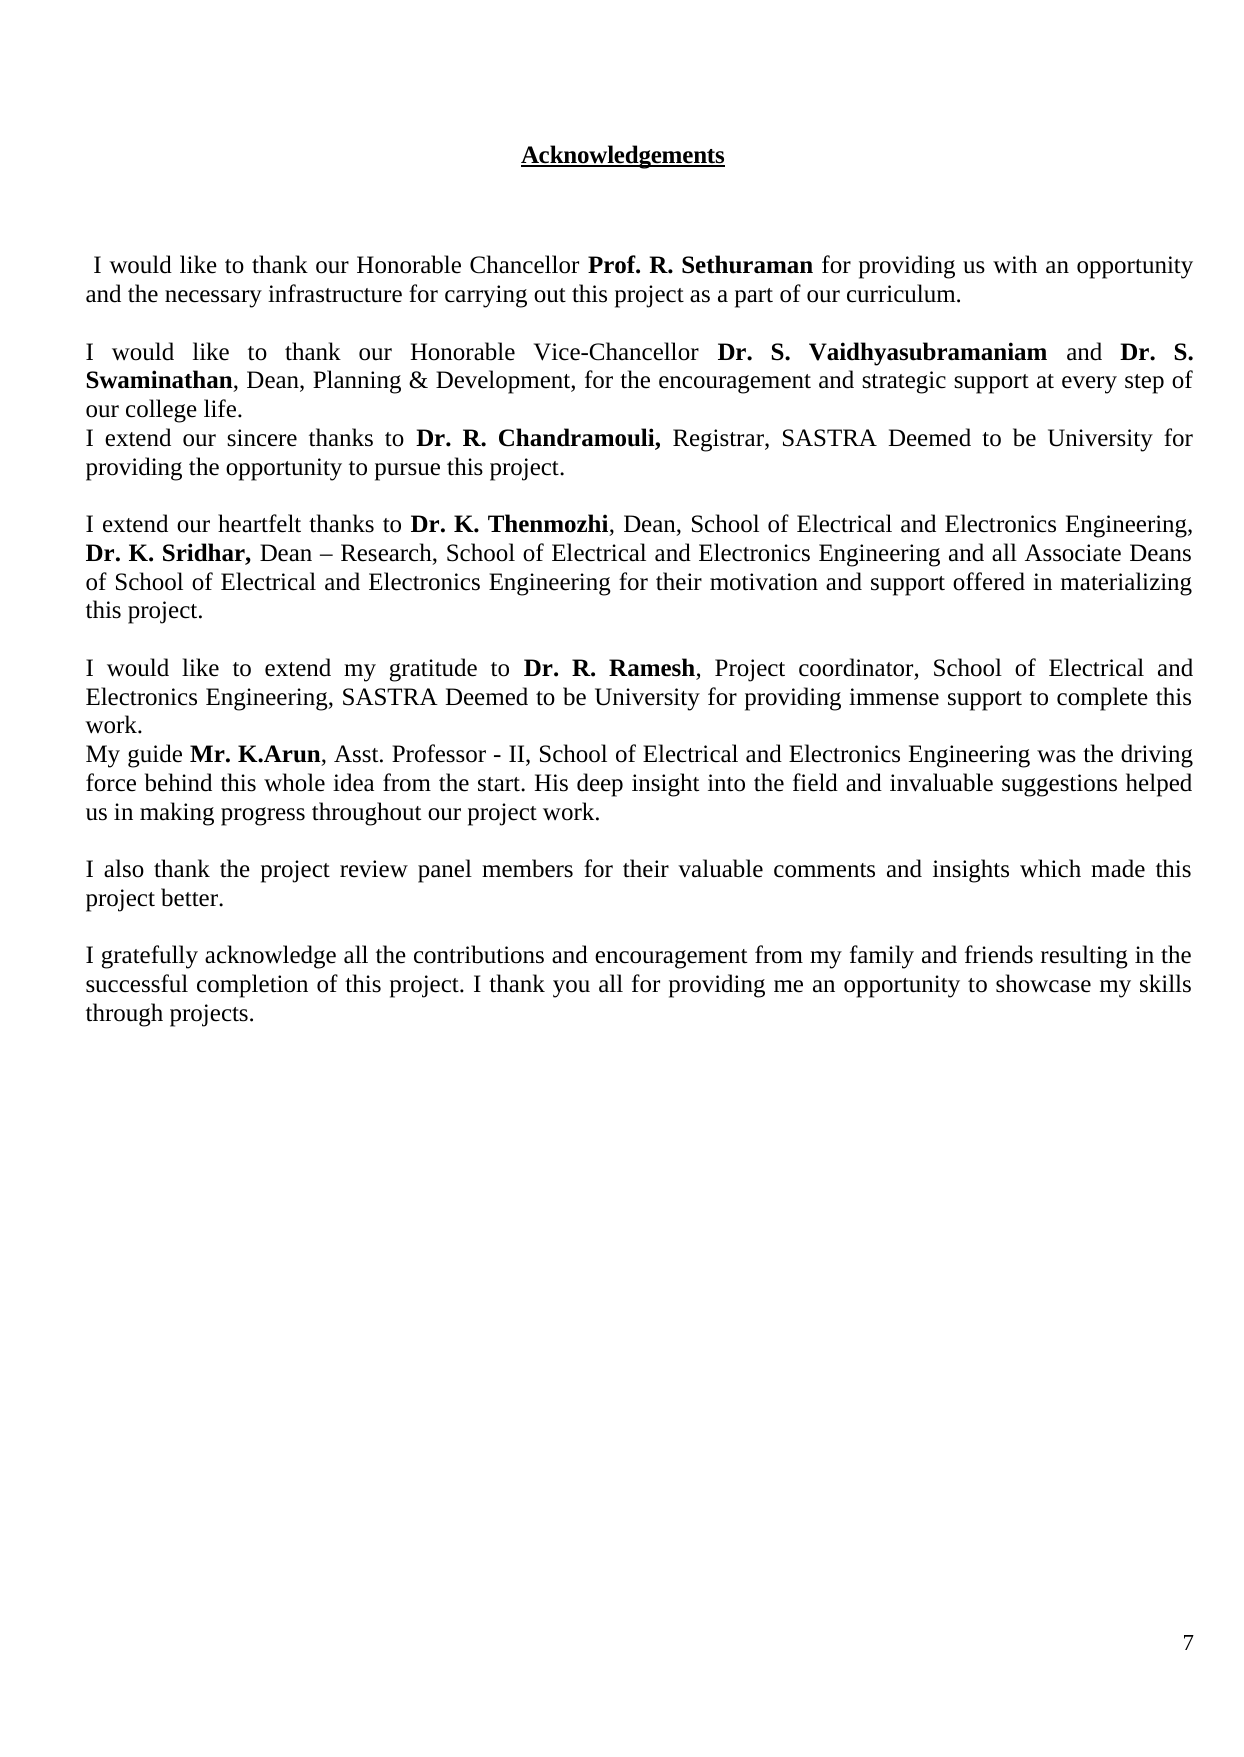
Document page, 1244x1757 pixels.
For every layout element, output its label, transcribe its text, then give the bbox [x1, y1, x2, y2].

text I gratefully acknowledge all the contributions and encouragement from my family and friends resulting in the successful completion of this project. I thank you all for providing me an opportunity to showcase my skills through projects. [85, 941, 1194, 1027]
text Acknowledgements [329, 140, 917, 169]
text I would like to thank our Honorable Chancellor Prof. R. Sethuraman for providing us with an opportunity and the necessary infrastructure for carrying out this project as a part of our curriculum. [85, 251, 1194, 308]
text I would like to extend my gratitude to Dr. R. Ramesh, Project coordinator, School of Electrical and Electronics Engineering, SASTRA Deemed to be University for providing immense support to complete this work. [85, 653, 1194, 739]
text I would like to thank our Honorable Vice-Chancellor Dr. S. Vaidhyasubramaniam and Dr. S. Swaminathan, Dean, Planning & Development, for the encouragement and strategic support at every step of our college life. [85, 337, 1194, 423]
text I also thank the project review panel members for their valuable comments and insights which made this project better. [85, 854, 1194, 912]
text I extend our sincere thanks to Dr. R. Chandramouli, Registrar, SASTRA Deemed to be University for providing the opportunity to pursue this project. [85, 423, 1194, 481]
text I extend our heartfelt thanks to Dr. K. Thenmozhi, Dean, School of Electrical and Electronics Engineering, Dr. K. Sridhar, Dean – Research, School of Electrical and Electronics Engineering and all Associate Deans of School of Electrical and Electronics Engineering for their motivation and support offered in materializing this project. [85, 509, 1194, 624]
text My guide Mr. K.Arun, Asst. Professor - II, School of Electrical and Electronics Engineering was the driving force behind this whole idea from the start. His deep insight into the field and invaluable suggestions helped us in making progress throughout our project work. [85, 739, 1194, 826]
